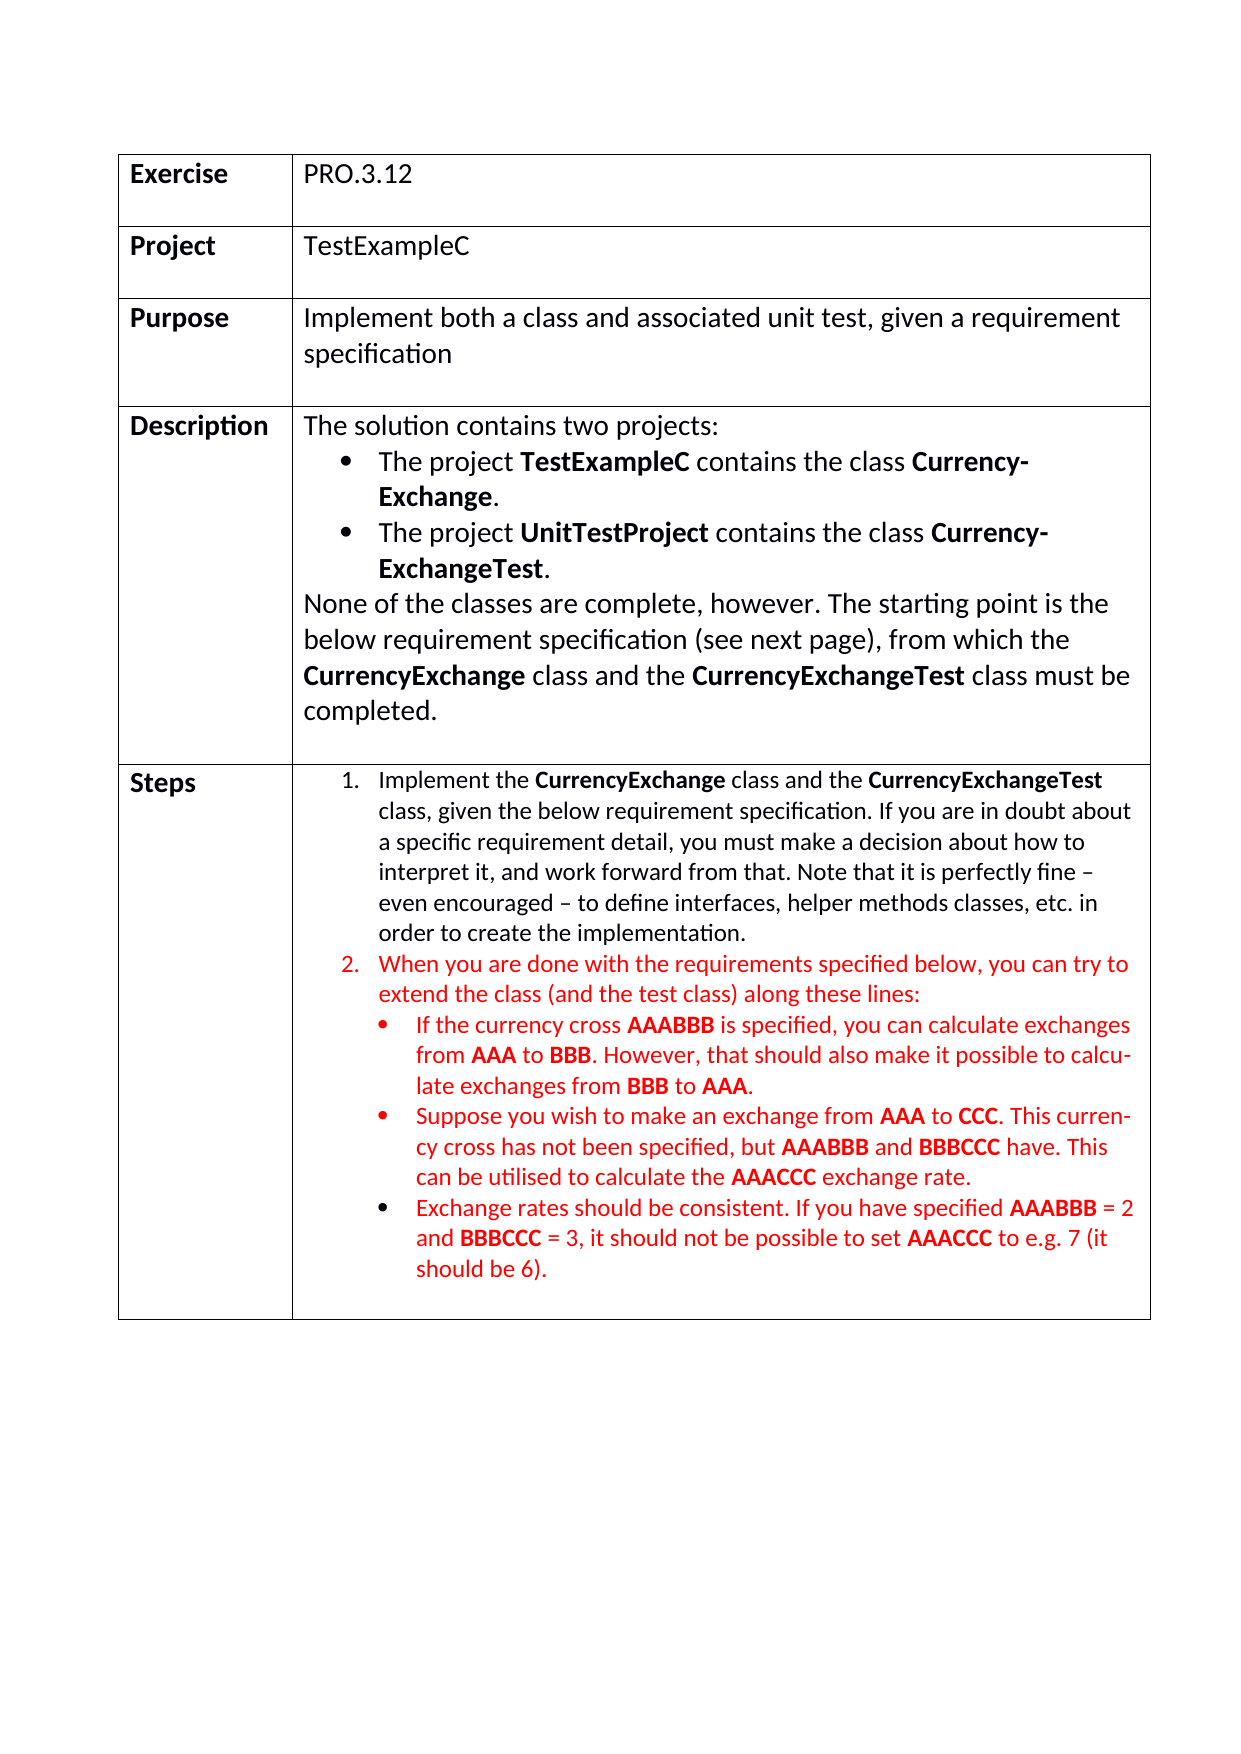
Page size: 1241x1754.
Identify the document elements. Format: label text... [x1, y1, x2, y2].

table_cell The solution contains two projects: The project TestExampleC contains the class CurrencyExchange. The project UnitTestProject contains the class CurrencyExchangeTest. None of the classes are complete, however. The starting point is the below requirement specification (see next page), from which the CurrencyExchange class and the CurrencyExchangeTest class must be completed. [293, 407, 1150, 763]
table_header PRO.3.12 [293, 155, 1150, 226]
table_cell Implement both a class and associated unit test, given a requirement specification [293, 299, 1150, 406]
table_header Exercise [119, 155, 292, 226]
table_cell Steps [119, 765, 292, 1319]
table_cell Description [119, 407, 292, 763]
table_cell TestExampleC [293, 227, 1150, 298]
table_cell Purpose [119, 299, 292, 406]
table_cell Implement the CurrencyExchange class and the CurrencyExchangeTest class, given the below requirement specification. If you are in doubt about a specific requirement detail, you must make a decision about how to interpret it, and work forward from that. Note that it is perfectly fine – even encouraged – to define interfaces, helper methods classes, etc. in order to create the implementation. When you are done with the requirements specified below, you can try to extend the class (and the test class) along these lines: If the currency cross AAABBB is specified, you can calculate exchanges from AAA to BBB. However, that should also make it possible to calculate exchanges from BBB to AAA. Suppose you wish to make an exchange from AAA to CCC. This currency cross has not been specified, but AAABBB and BBBCCC have. This can be utilised to calculate the AAACCC exchange rate. Exchange rates should be consistent. If you have specified AAABBB = 2 and BBBCCC = 3, it should not be possible to set AAACCC to e.g. 7 (it should be 6). [293, 765, 1150, 1319]
table_cell Project [119, 227, 292, 298]
